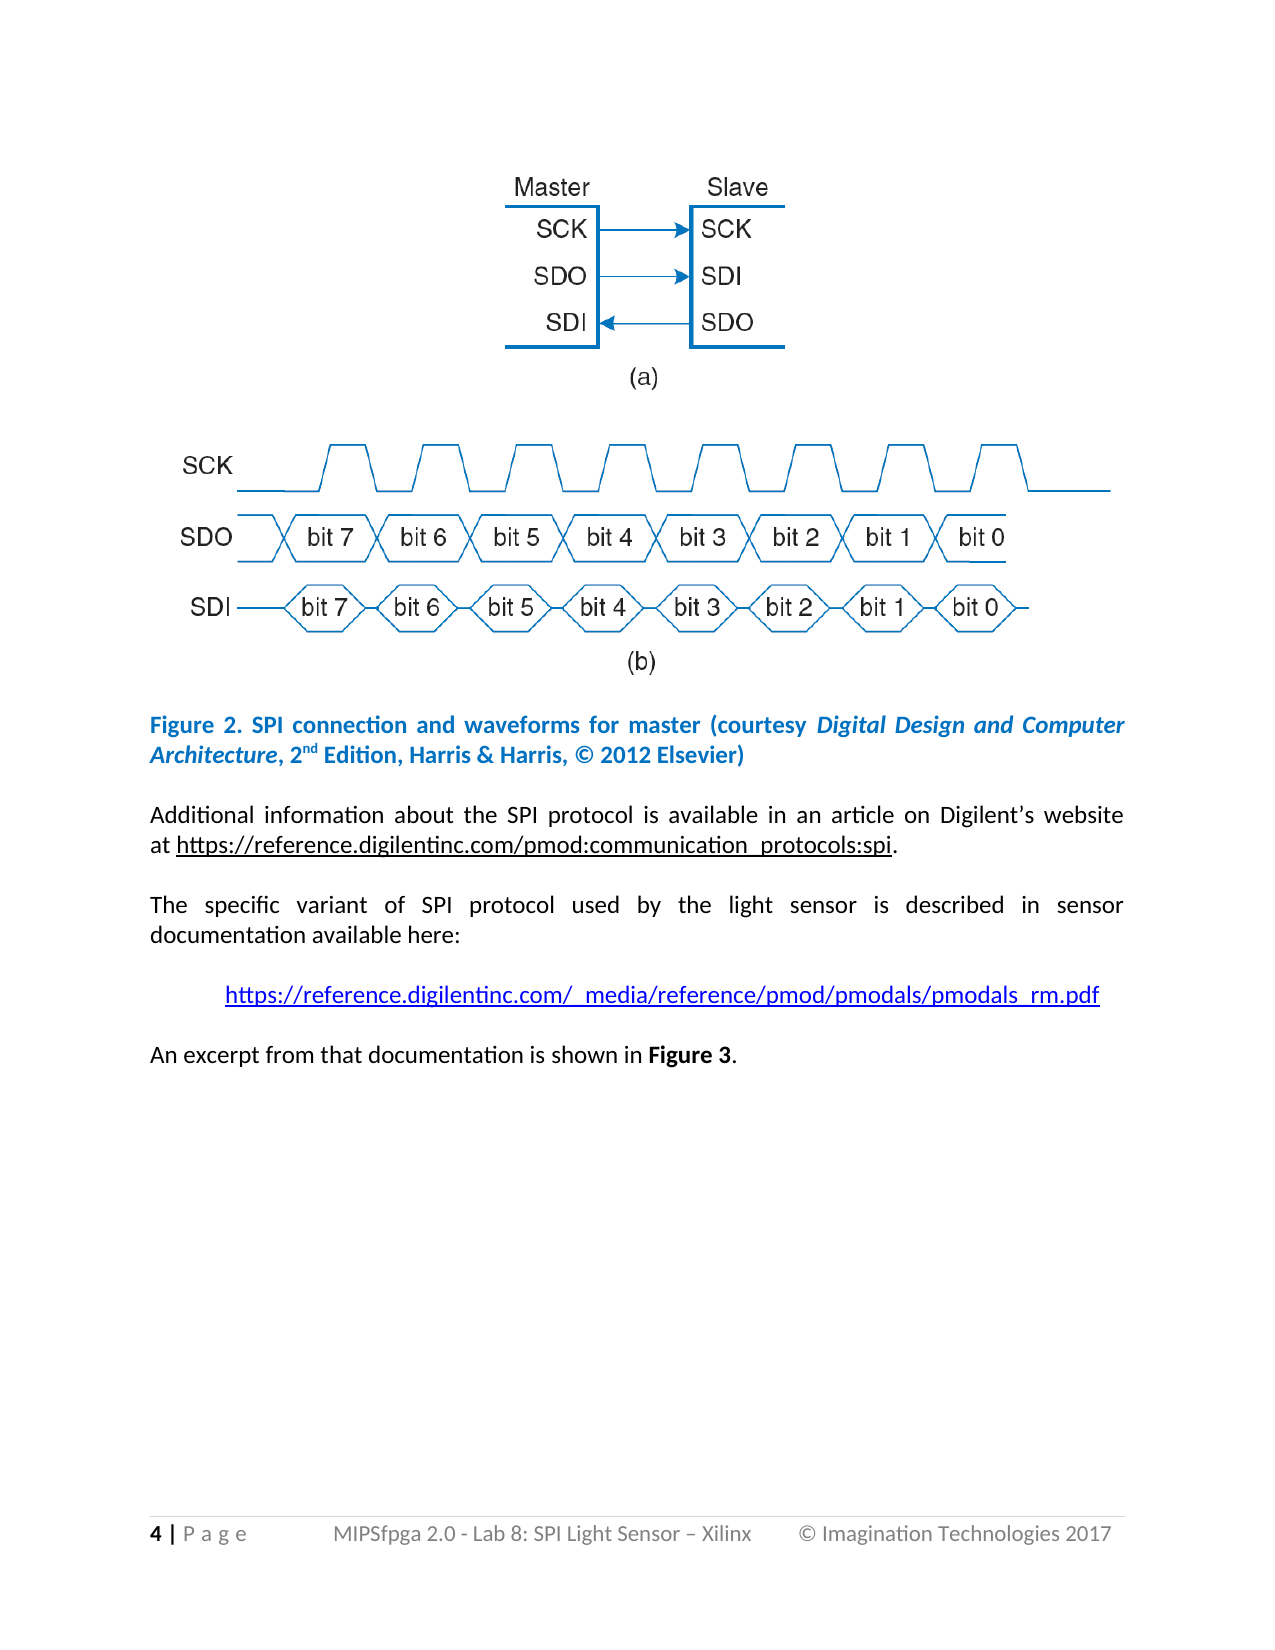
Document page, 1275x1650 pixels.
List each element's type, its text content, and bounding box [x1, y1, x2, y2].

text https://reference.digilentinc.com/_media/reference/pmod/pmodals/pmodals_rm.pdf [150, 979, 1125, 1010]
text Additional information about the SPI protocol is available in an article on Digilent’s website at https://reference.digilentinc.com/pmod:communication_protocols:spi. [150, 799, 1125, 860]
text The specific variant of SPI protocol used by the light sensor is described in sensor documentation available here: [150, 889, 1125, 950]
text An excerpt from that documentation is shown in Figure 3. [150, 1039, 1125, 1069]
picture [150, 150, 1163, 697]
text Figure 2. SPI connection and waveforms for master (courtesy Digital Design and Computer Architecture, 2nd Edition, Harris & Harris, © 2012 Elsevier) [150, 709, 1125, 770]
